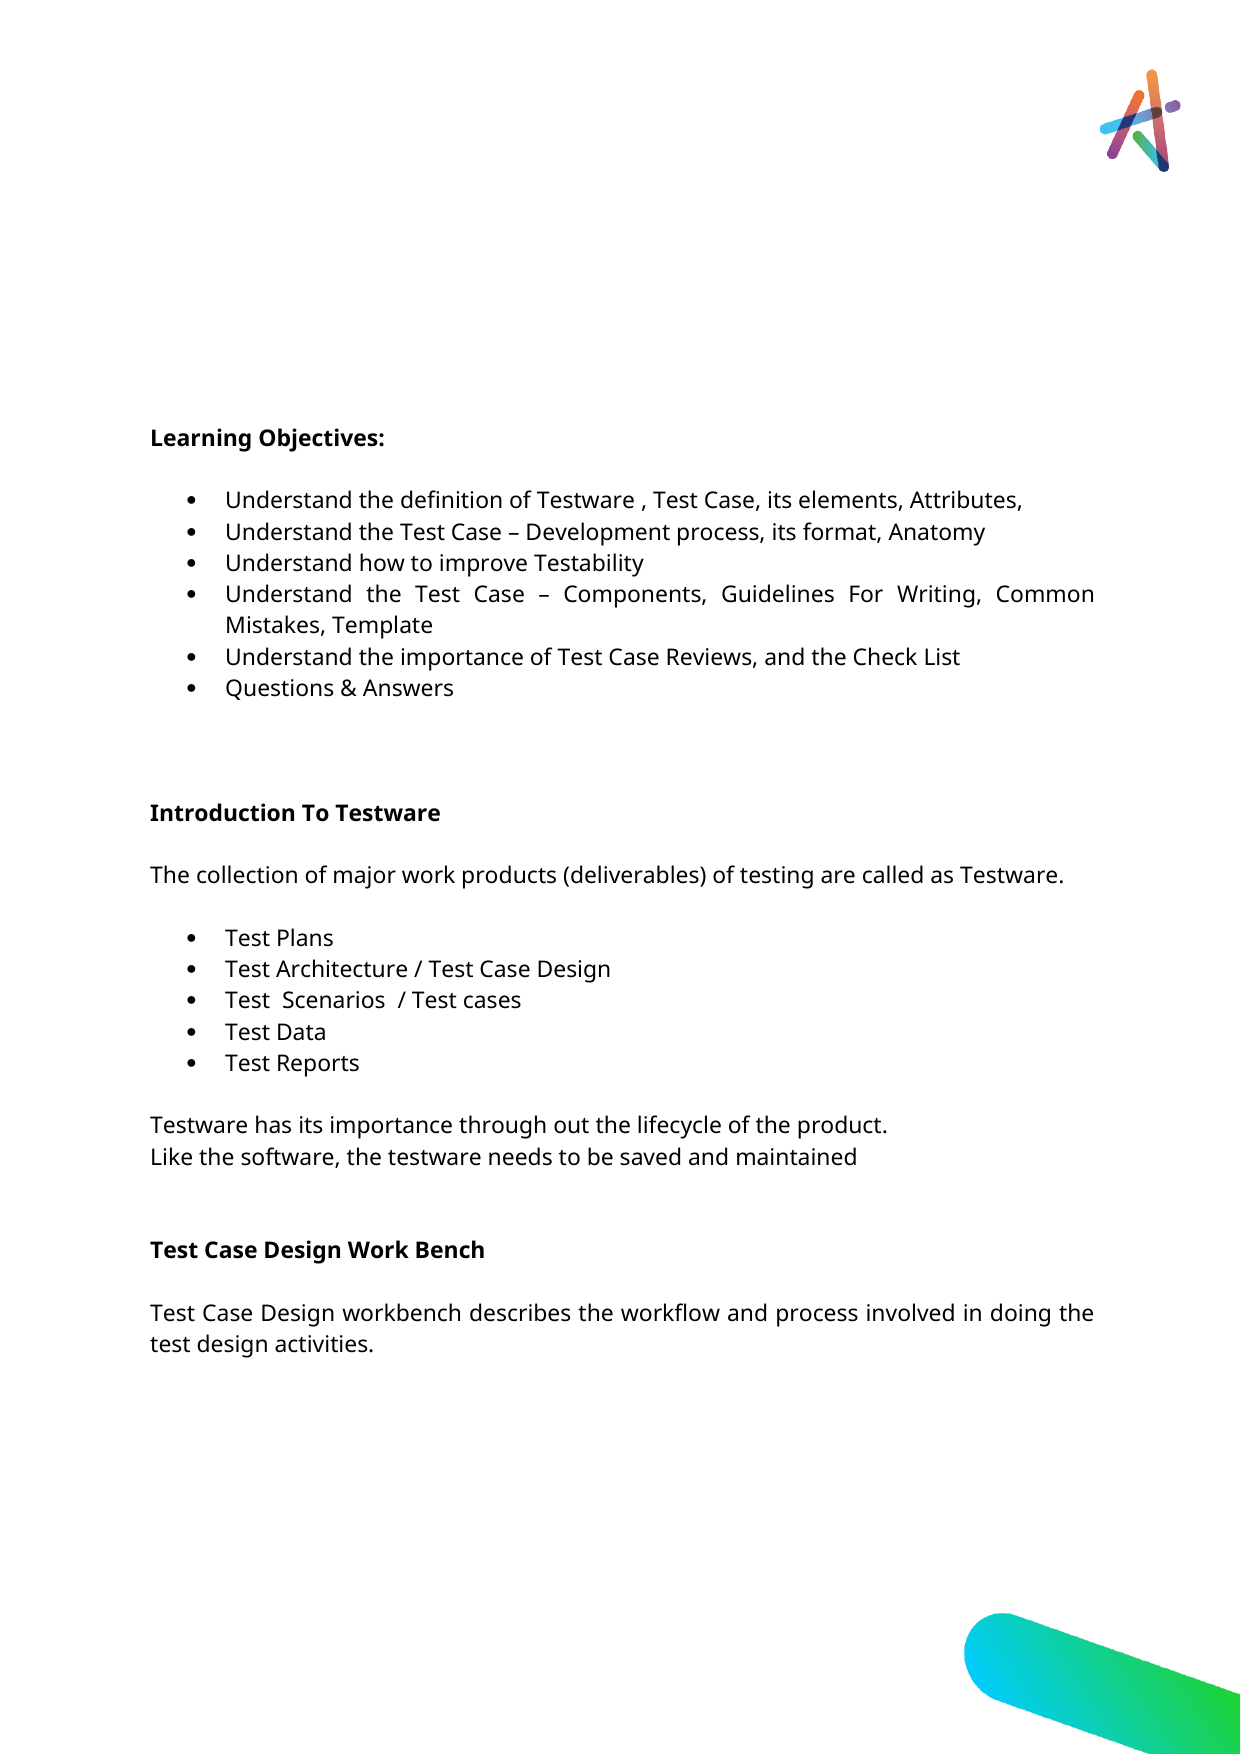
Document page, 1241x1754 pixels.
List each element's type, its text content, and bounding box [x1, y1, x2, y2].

text Testware has its importance through out the lifecycle of the product. [150, 1109, 1096, 1141]
list Understand the importance of Test Case Reviews, and the Check List [187, 641, 1096, 672]
text Like the software, the testware needs to be saved and maintained [150, 1141, 1096, 1172]
text Introduction To Testware [150, 797, 1096, 828]
list Test Architecture / Test Case Design [187, 953, 1096, 984]
list Understand the Test Case – Development process, its format, Anatomy [187, 516, 1096, 547]
text Test Case Design Work Bench [150, 1234, 1096, 1266]
text The collection of major work products (deliverables) of testing are called as Testware. [150, 859, 1096, 891]
list Test Data [187, 1016, 1096, 1047]
text Learning Objectives: [150, 422, 1096, 453]
list Test Scenarios / Test cases [187, 984, 1096, 1016]
list Understand the definition of Testware , Test Case, its elements, Attributes, [187, 484, 1096, 516]
list Questions & Answers [187, 672, 1096, 703]
list Test Plans [187, 922, 1096, 953]
picture [1099, 69, 1185, 172]
text Test Case Design workbench describes the workflow and process involved in doing the test design activities. [150, 1297, 1096, 1359]
list Test Reports [187, 1047, 1096, 1078]
list Understand how to improve Testability [187, 547, 1096, 578]
picture [963, 1612, 1241, 1754]
list Understand the Test Case – Components, Guidelines For Writing, Common Mistakes, Template [187, 578, 1096, 641]
